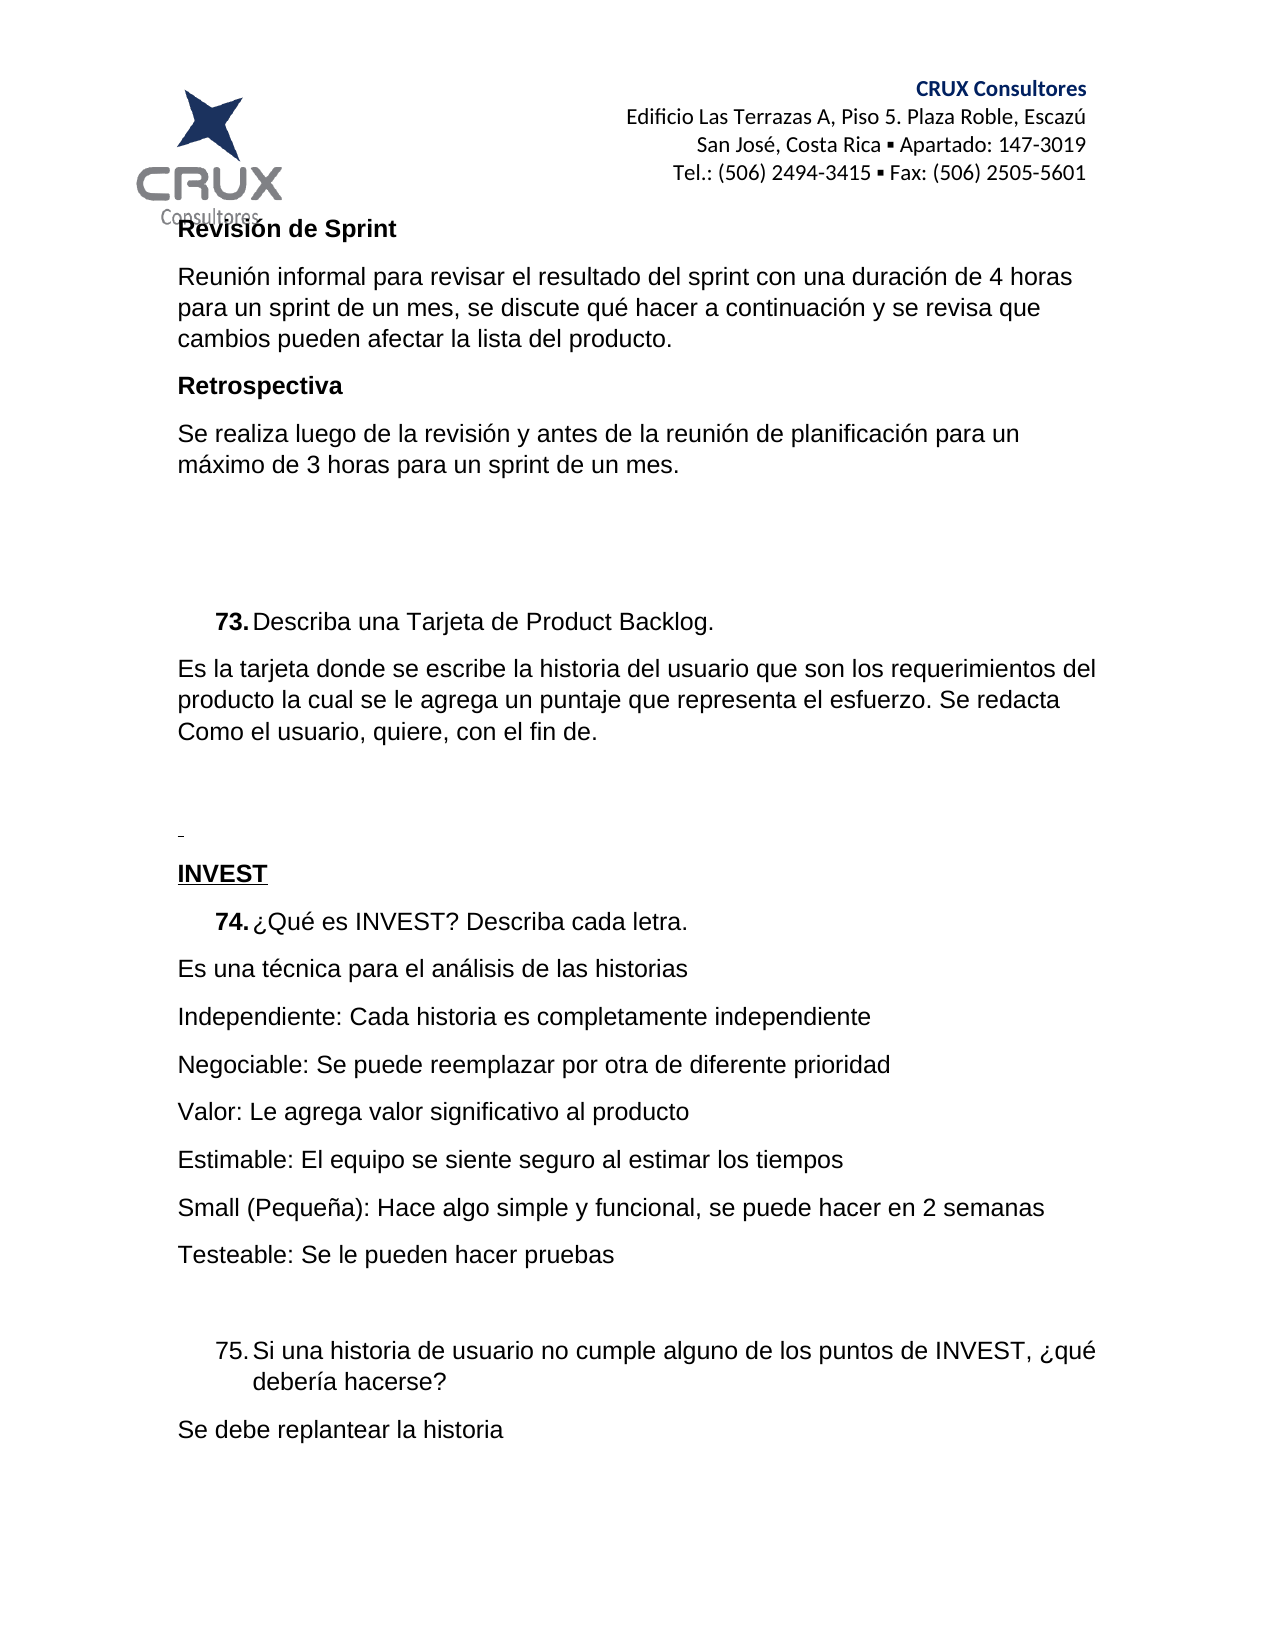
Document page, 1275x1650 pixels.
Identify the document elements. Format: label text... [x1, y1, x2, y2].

text Se realiza luego de la revisión y antes de la reunión de planificación para un máximo de 3 horas para un sprint de un mes. [177, 419, 1098, 479]
text Se debe replantear la historia [177, 1414, 1098, 1443]
text INVEST [177, 859, 1098, 887]
text Reunión informal para revisar el resultado del sprint con una duración de 4 horas para un sprint de un mes, se discute qué hacer a continuación y se revisa que cambios pueden afectar la lista del producto. [177, 262, 1098, 352]
list ¿Qué es INVEST? Describa cada letra. [215, 906, 1098, 935]
text Revisión de Sprint [177, 214, 1098, 243]
text Estimable: El equipo se siente seguro al estimar los tiempos [177, 1145, 1098, 1174]
text Valor: Le agrega valor significativo al producto [177, 1097, 1098, 1126]
text Testeable: Se le pueden hacer pruebas [177, 1240, 1098, 1269]
text Es la tarjeta donde se escribe la historia del usuario que son los requerimientos del producto la cual se le agrega un puntaje que representa el esfuerzo. Se redacta Como el usuario, quiere, con el fin de. [177, 654, 1098, 745]
list Si una historia de usuario no cumple alguno de los puntos de INVEST, ¿qué debería hacerse? [215, 1336, 1098, 1396]
picture [123, 73, 295, 245]
text Small (Pequeña): Hace algo simple y funcional, se puede hacer en 2 semanas [177, 1193, 1098, 1221]
text Es una técnica para el análisis de las historias [177, 954, 1098, 983]
text Negociable: Se puede reemplazar por otra de diferente prioridad [177, 1049, 1098, 1078]
list Describa una Tarjeta de Product Backlog. [215, 607, 1098, 635]
text Independiente: Cada historia es completamente independiente [177, 1002, 1098, 1031]
text Retrospectiva [177, 371, 1098, 400]
